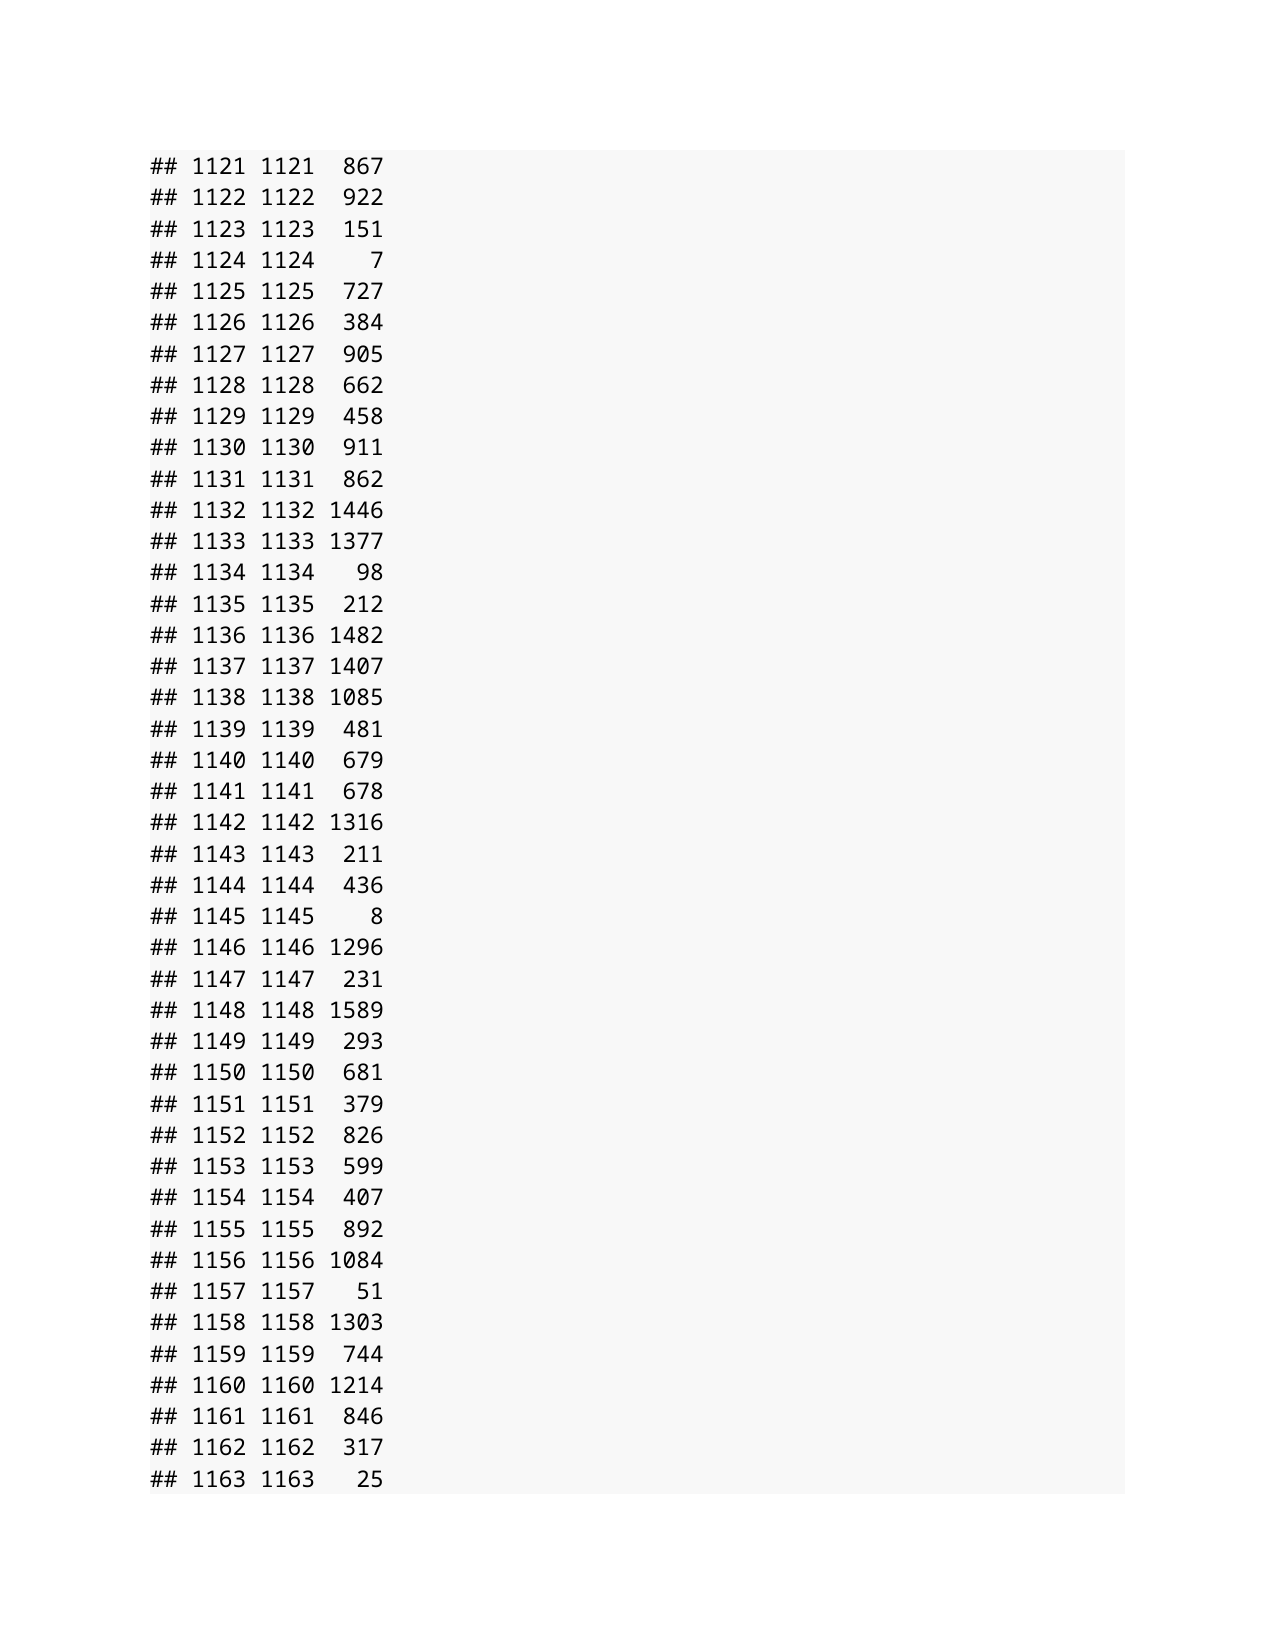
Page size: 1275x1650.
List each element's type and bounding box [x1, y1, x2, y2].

text [150, 150, 1125, 1494]
